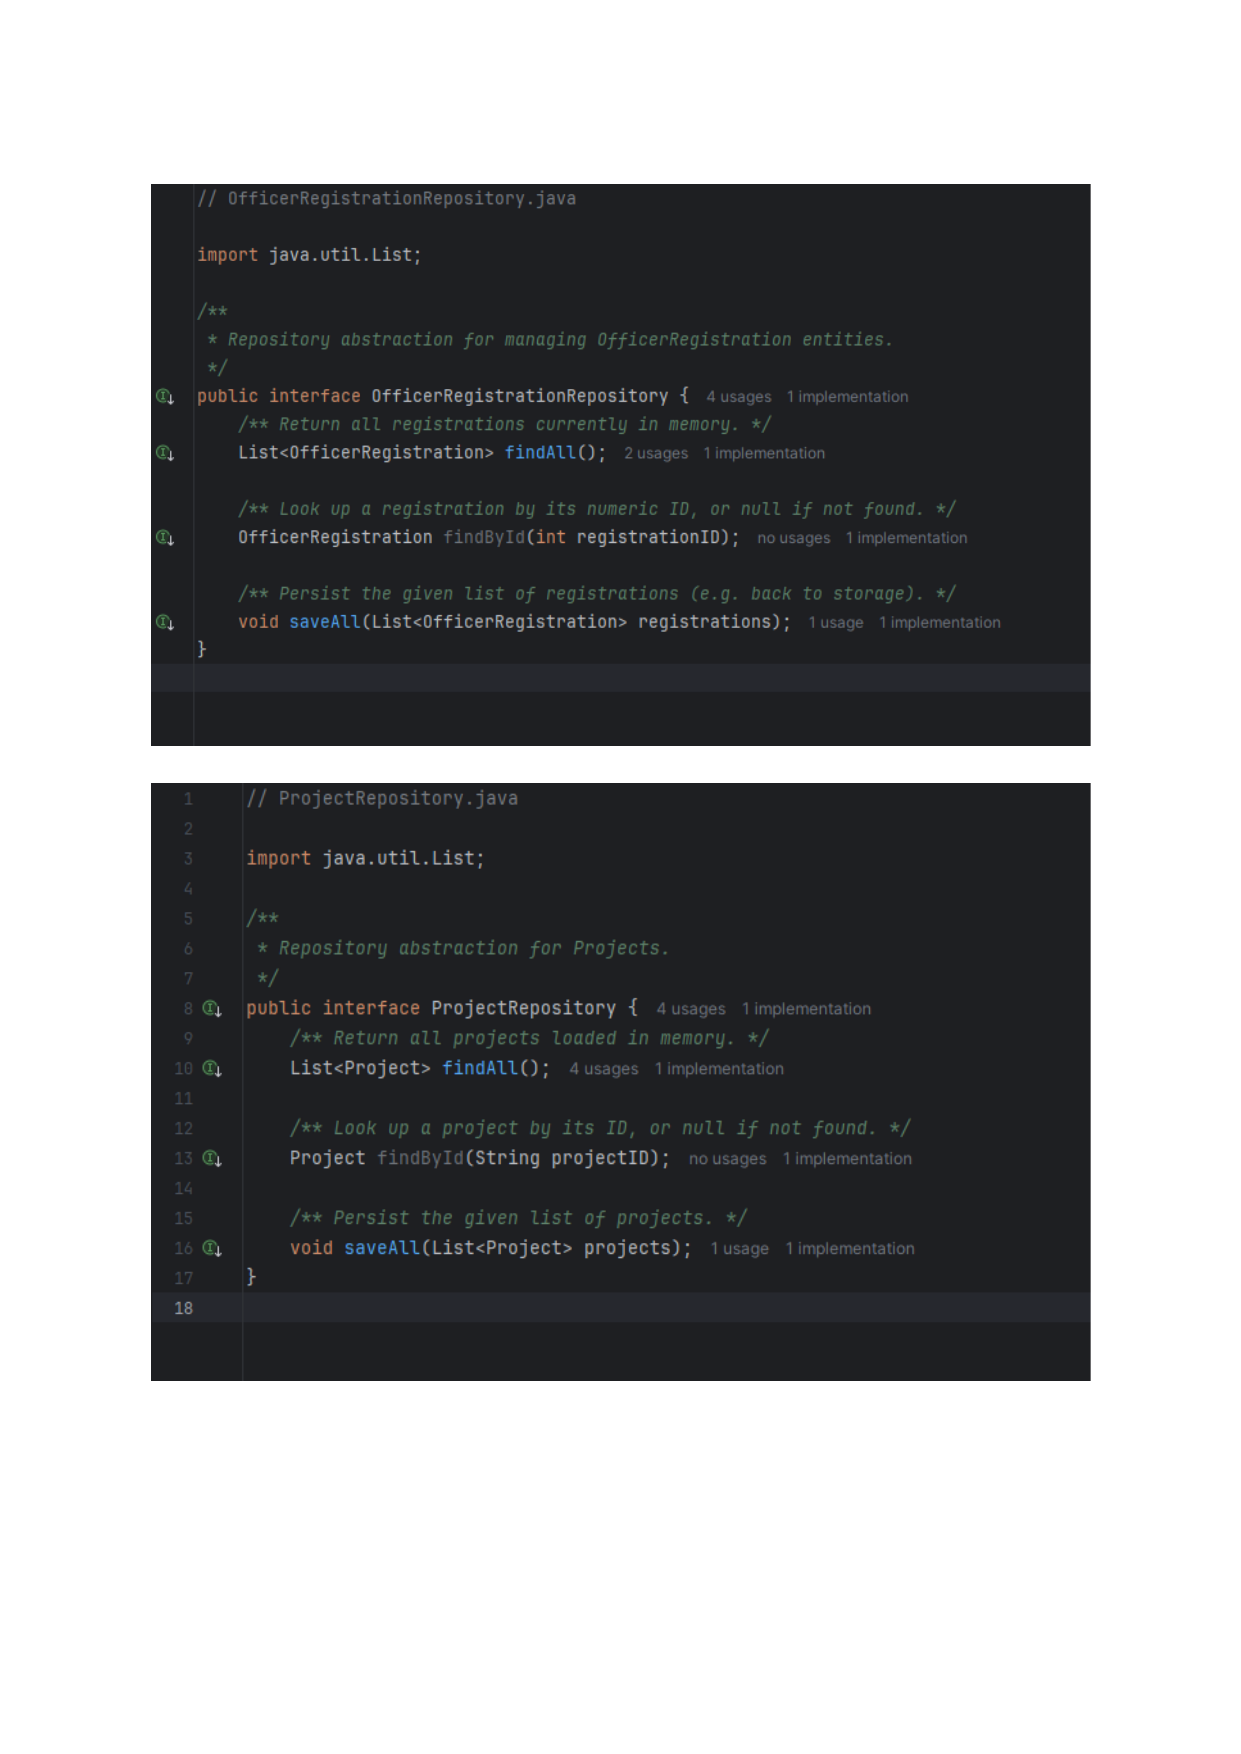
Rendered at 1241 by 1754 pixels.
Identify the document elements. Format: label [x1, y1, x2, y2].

picture [151, 184, 1091, 746]
picture [151, 783, 1091, 1381]
